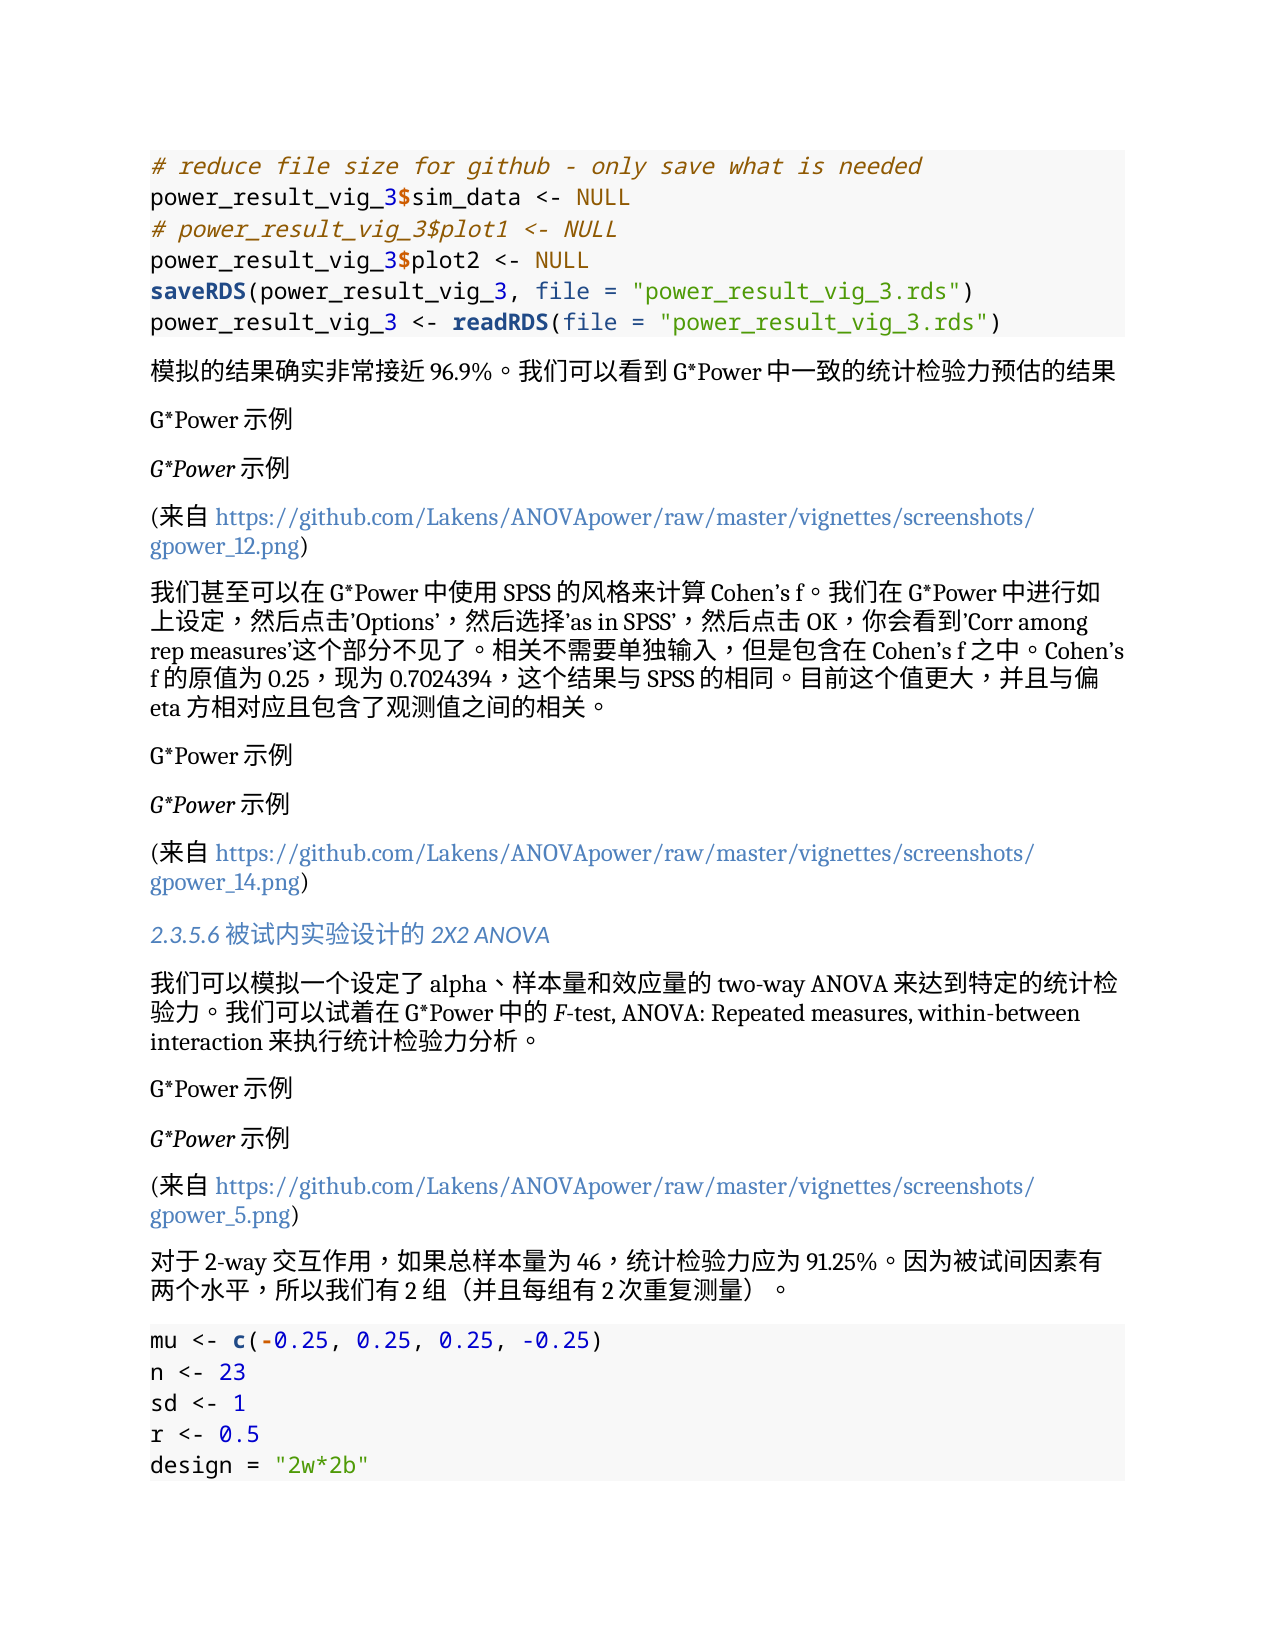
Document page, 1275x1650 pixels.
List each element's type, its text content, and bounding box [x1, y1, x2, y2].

text 我们可以模拟一个设定了alpha、样本量和效应量的two-way ANOVA来达到特定的统计检验力。我们可以试着在G*Power中的F-test, ANOVA: Repeated measures, within-between interaction来执行统计检验力分析。 [150, 970, 1125, 1056]
text G*Power示例 [150, 406, 1125, 434]
text # reduce file size for github - only save what is needed power_result_vig_3$sim_data <- NULL # power_result_vig_3$plot1 <- NULL power_result_vig_3$plot2 <- NULL saveRDS(power_result_vig_3, file = "power_result_vig_3.rds") power_result_vig_3 <- readRDS(file = "power_result_vig_3.rds") [150, 150, 1125, 337]
text (来自 https://github.com/Lakens/ANOVApower/raw/master/vignettes/screenshots/gpower_12.png) [150, 503, 1125, 560]
text G*Power示例 [150, 742, 1125, 770]
text G*Power示例 [150, 791, 1125, 820]
subtitle 2.3.5.6 被试内实验设计的2X2 ANOVA [150, 917, 1125, 951]
text (来自 https://github.com/Lakens/ANOVApower/raw/master/vignettes/screenshots/gpower_5.png) [150, 1172, 1125, 1229]
text G*Power示例 [150, 1124, 1125, 1153]
text G*Power示例 [150, 1075, 1125, 1104]
text 对于2-way交互作用，如果总样本量为46，统计检验力应为91.25%。因为被试间因素有两个水平，所以我们有2组（并且每组有2次重复测量）。 [150, 1248, 1125, 1306]
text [150, 1324, 1125, 1481]
text 模拟的结果确实非常接近96.9%。我们可以看到G*Power中一致的统计检验力预估的结果 [150, 358, 1125, 387]
text (来自 https://github.com/Lakens/ANOVApower/raw/master/vignettes/screenshots/gpower_14.png) [150, 839, 1125, 896]
text G*Power示例 [150, 455, 1125, 484]
text 我们甚至可以在G*Power中使用SPSS的风格来计算Cohen’s f。我们在G*Power中进行如上设定，然后点击’Options’，然后选择’as in SPSS’，然后点击OK，你会看到’Corr among rep measures’这个部分不见了。相关不需要单独输入，但是包含在Cohen’s f之中。Cohen’s f的原值为0.25，现为0.7024394，这个结果与SPSS的相同。目前这个值更大，并且与偏eta方相对应且包含了观测值之间的相关。 [150, 579, 1125, 723]
